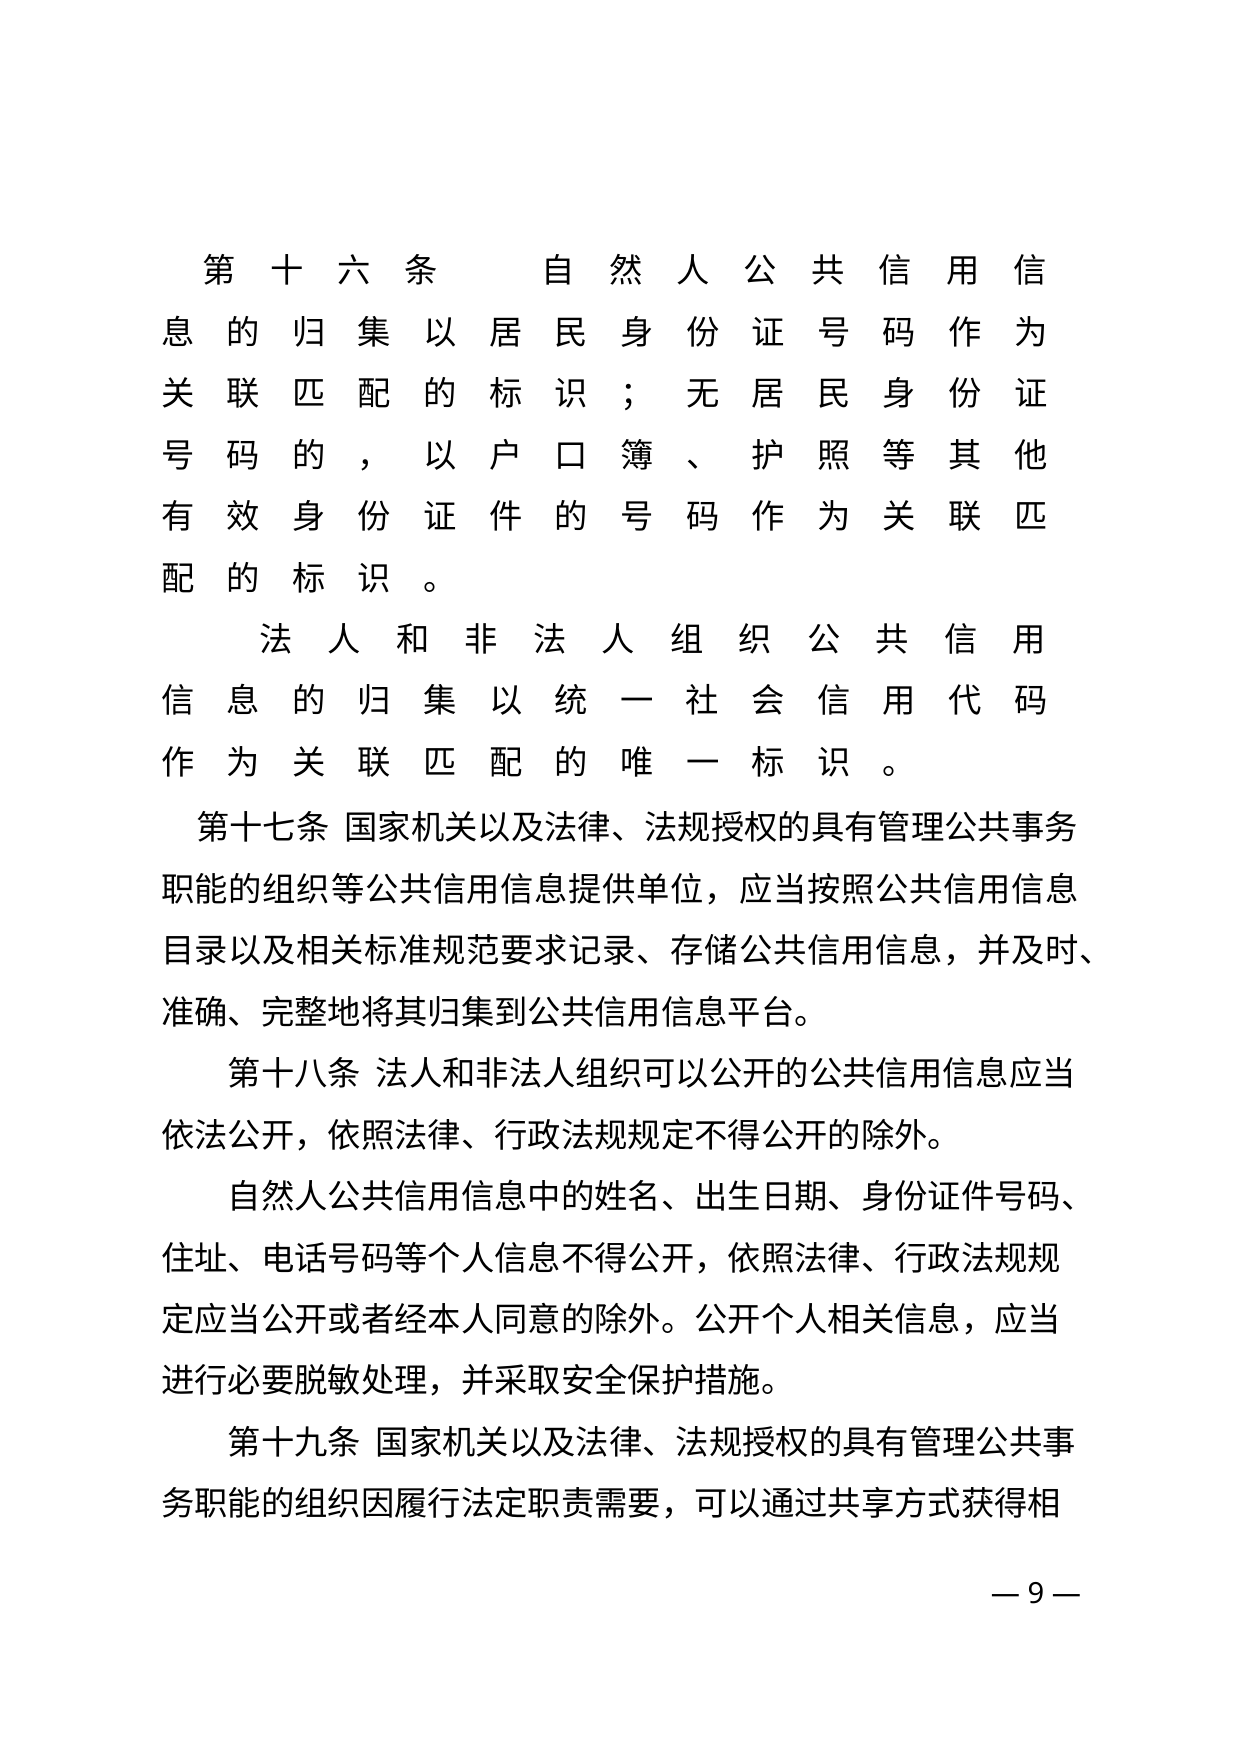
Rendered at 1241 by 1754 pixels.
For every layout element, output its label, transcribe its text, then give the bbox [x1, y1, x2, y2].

text 法人和非法人组织公共信用信息的归集以统一社会信用代码作为关联匹配的唯一标识。 [161, 606, 1079, 791]
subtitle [161, 1405, 1079, 1528]
subtitle 第十八条 法人和非法人组织可以公开的公共信用信息应当依法公开，依照法律、行政法规规定不得公开的除外。 [161, 1036, 1079, 1159]
text 第十六条 自然人公共信用信息的归集以居民身份证号码作为关联匹配的标识；无居民身份证号码的，以户口簿、护照等其他有效身份证件的号码作为关联匹配的标识。 [161, 237, 1079, 606]
list 第十七条 国家机关以及法律、法规授权的具有管理公共事务职能的组织等公共信用信息提供单位，应当按照公共信用信息目录以及相关标准规范要求记录、存储公共信用信息，并及时、准确、完整地将其归集到公共信用信息平台。 [161, 791, 1079, 1036]
subtitle 自然人公共信用信息中的姓名、出生日期、身份证件号码、住址、电话号码等个人信息不得公开，依照法律、行政法规规定应当公开或者经本人同意的除外。公开个人相关信息，应当进行必要脱敏处理，并采取安全保护措施。 [161, 1159, 1079, 1405]
